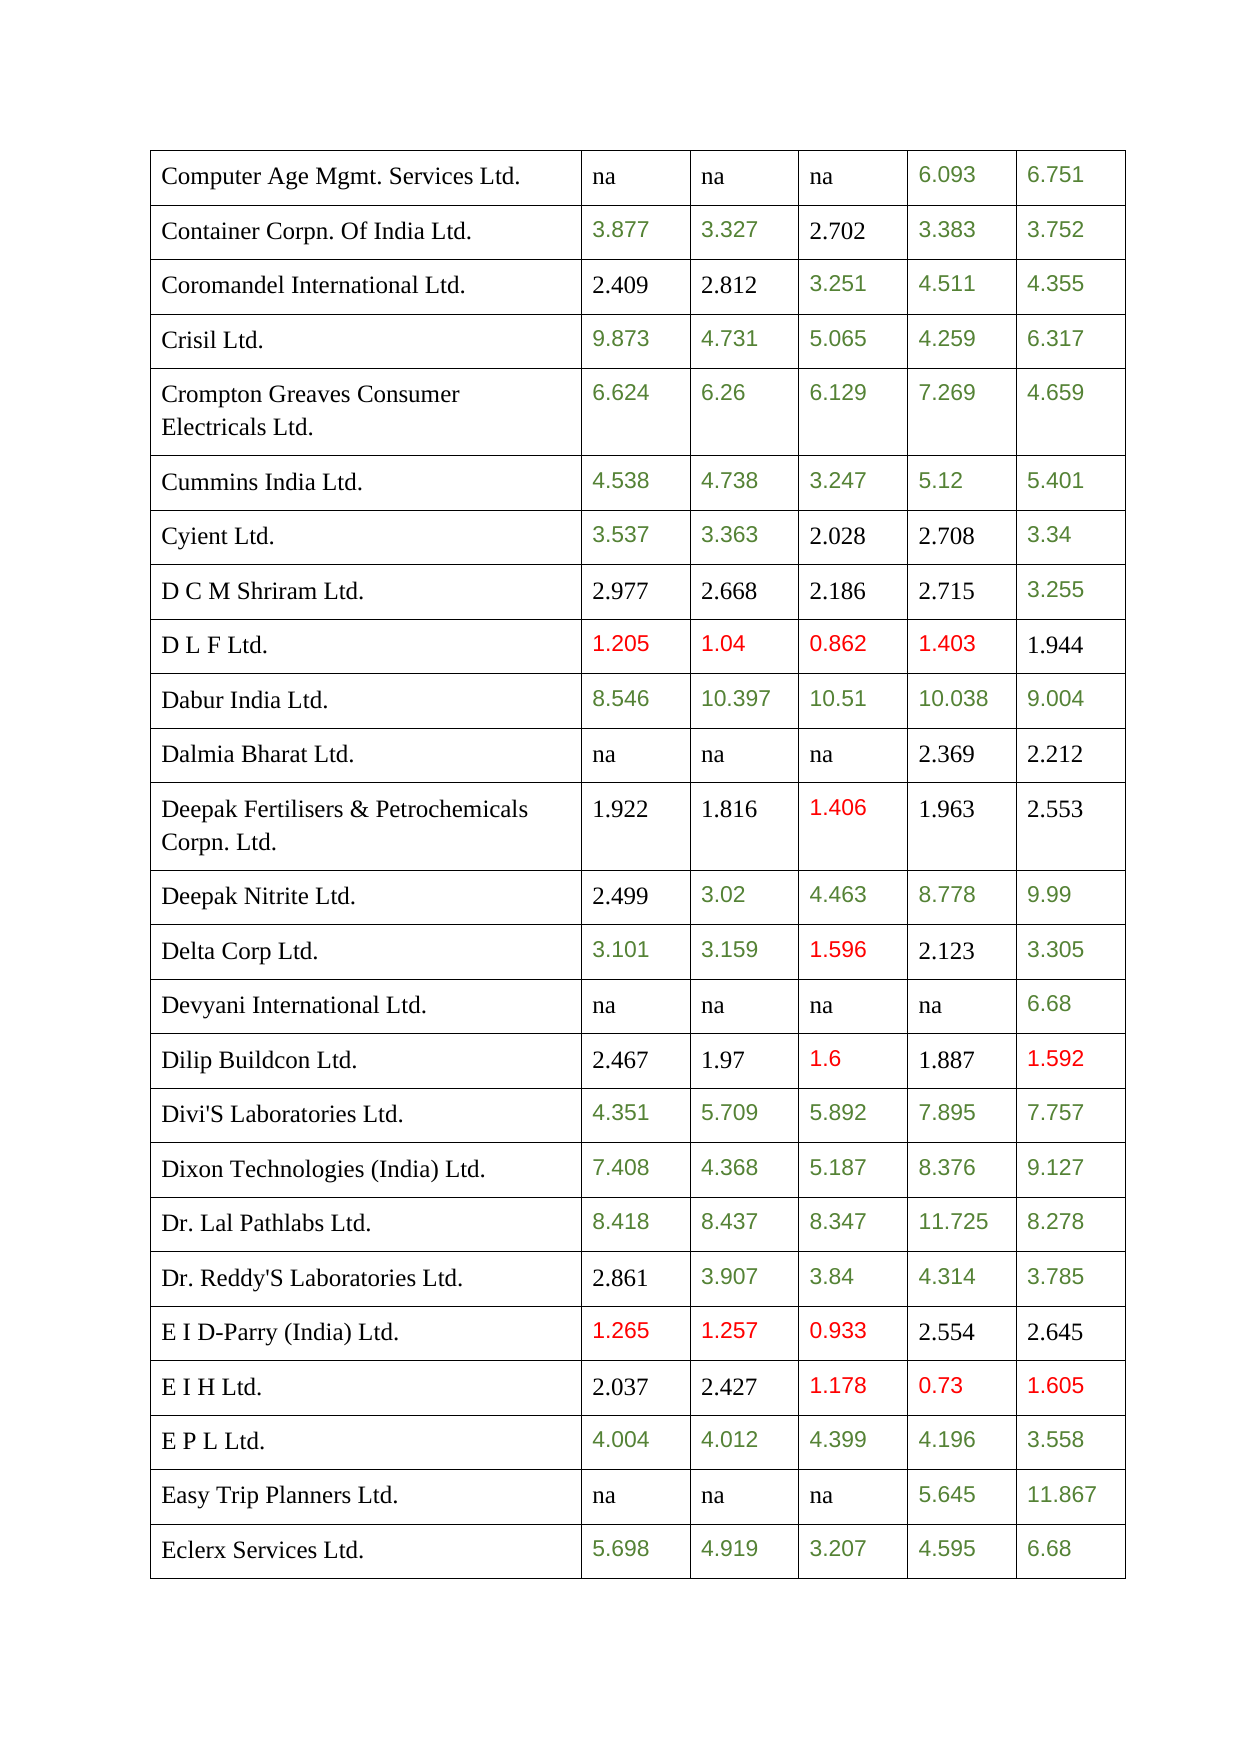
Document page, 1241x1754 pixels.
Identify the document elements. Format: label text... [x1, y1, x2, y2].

table_cell 1.257 [691, 1307, 798, 1360]
table_cell 2.123 [908, 925, 1016, 979]
table_cell 3.02 [691, 871, 798, 924]
table_cell 3.752 [1017, 206, 1125, 259]
table_cell 2.554 [908, 1307, 1016, 1360]
table_cell 9.873 [582, 315, 690, 368]
table_cell 7.408 [582, 1143, 690, 1197]
table_cell 4.012 [691, 1416, 798, 1469]
table_cell 10.038 [908, 674, 1016, 728]
table_cell 1.596 [799, 925, 907, 979]
table_cell 9.127 [1017, 1143, 1125, 1197]
table_cell 0.862 [799, 620, 907, 673]
table_cell 2.467 [582, 1034, 690, 1088]
table_cell 1.97 [691, 1034, 798, 1088]
table_cell na [799, 980, 907, 1033]
table_cell 6.129 [799, 369, 907, 455]
table_cell 4.196 [908, 1416, 1016, 1469]
table_cell E I H Ltd. [151, 1361, 581, 1414]
table_cell na [799, 729, 907, 782]
table_cell 2.977 [582, 565, 690, 619]
table_cell 8.546 [582, 674, 690, 728]
table_cell 4.595 [908, 1525, 1016, 1578]
table_cell 1.922 [582, 783, 690, 870]
table_cell 2.037 [582, 1361, 690, 1414]
table_cell 3.327 [691, 206, 798, 259]
table_cell 3.383 [908, 206, 1016, 259]
table_cell 2.668 [691, 565, 798, 619]
table_cell na [691, 980, 798, 1033]
table_cell Deepak Nitrite Ltd. [151, 871, 581, 924]
table_cell 5.892 [799, 1089, 907, 1142]
table_cell 4.463 [799, 871, 907, 924]
table_cell 4.659 [1017, 369, 1125, 455]
table_cell 2.409 [582, 260, 690, 313]
table_cell Dabur India Ltd. [151, 674, 581, 728]
table_cell 2.427 [691, 1361, 798, 1414]
table_cell 1.963 [908, 783, 1016, 870]
table_cell 1.403 [908, 620, 1016, 673]
table_cell 3.785 [1017, 1252, 1125, 1306]
table_cell 4.399 [799, 1416, 907, 1469]
table_cell 4.538 [582, 456, 690, 510]
table_cell 1.592 [1017, 1034, 1125, 1088]
table_cell Cummins India Ltd. [151, 456, 581, 510]
table_cell 1.944 [1017, 620, 1125, 673]
table_cell 6.751 [1017, 151, 1125, 204]
table_cell Crompton Greaves Consumer Electricals Ltd. [151, 369, 581, 455]
table_cell 3.558 [1017, 1416, 1125, 1469]
table_cell 3.207 [799, 1525, 907, 1578]
table_cell Eclerx Services Ltd. [151, 1525, 581, 1578]
table_cell Divi'S Laboratories Ltd. [151, 1089, 581, 1142]
table_cell 3.255 [1017, 565, 1125, 619]
table_cell 2.715 [908, 565, 1016, 619]
table_cell Deepak Fertilisers & Petrochemicals Corpn. Ltd. [151, 783, 581, 870]
table_cell Delta Corp Ltd. [151, 925, 581, 979]
table_cell 0.933 [799, 1307, 907, 1360]
table_cell 2.212 [1017, 729, 1125, 782]
table_cell na [582, 980, 690, 1033]
table_cell 7.895 [908, 1089, 1016, 1142]
table_cell 2.499 [582, 871, 690, 924]
table_cell Dalmia Bharat Ltd. [151, 729, 581, 782]
table_cell E P L Ltd. [151, 1416, 581, 1469]
table_cell Computer Age Mgmt. Services Ltd. [151, 151, 581, 204]
table_cell 6.624 [582, 369, 690, 455]
table_cell Crisil Ltd. [151, 315, 581, 368]
table_cell 1.205 [582, 620, 690, 673]
table_cell Dixon Technologies (India) Ltd. [151, 1143, 581, 1197]
table_cell Devyani International Ltd. [151, 980, 581, 1033]
table_cell 5.698 [582, 1525, 690, 1578]
table_cell 2.861 [582, 1252, 690, 1306]
table_cell 10.397 [691, 674, 798, 728]
table_cell 1.605 [1017, 1361, 1125, 1414]
table_cell 0.73 [908, 1361, 1016, 1414]
table_cell 7.757 [1017, 1089, 1125, 1142]
table_cell na [691, 151, 798, 204]
table_cell 3.251 [799, 260, 907, 313]
table_cell 1.04 [691, 620, 798, 673]
table_cell Dilip Buildcon Ltd. [151, 1034, 581, 1088]
table_cell 2.645 [1017, 1307, 1125, 1360]
table_cell 6.26 [691, 369, 798, 455]
table_cell 3.305 [1017, 925, 1125, 979]
table_cell 7.269 [908, 369, 1016, 455]
table_cell 3.877 [582, 206, 690, 259]
table_cell na [908, 980, 1016, 1033]
table_cell 4.259 [908, 315, 1016, 368]
table_cell 3.34 [1017, 511, 1125, 564]
table_cell 4.738 [691, 456, 798, 510]
table_cell 5.12 [908, 456, 1016, 510]
table_cell 1.6 [799, 1034, 907, 1088]
table_cell 11.867 [1017, 1470, 1125, 1523]
table_cell 6.68 [1017, 980, 1125, 1033]
table_cell 8.278 [1017, 1198, 1125, 1251]
table_cell na [691, 1470, 798, 1523]
table_cell 5.401 [1017, 456, 1125, 510]
table_cell 3.101 [582, 925, 690, 979]
table_cell 3.84 [799, 1252, 907, 1306]
table_cell 4.314 [908, 1252, 1016, 1306]
table_cell 3.247 [799, 456, 907, 510]
table_cell 4.731 [691, 315, 798, 368]
table_cell na [582, 1470, 690, 1523]
table_cell 6.093 [908, 151, 1016, 204]
table_cell 2.028 [799, 511, 907, 564]
table_cell Easy Trip Planners Ltd. [151, 1470, 581, 1523]
table_cell 1.178 [799, 1361, 907, 1414]
table_cell 1.816 [691, 783, 798, 870]
table_cell 8.376 [908, 1143, 1016, 1197]
table_cell na [799, 1470, 907, 1523]
table_cell 2.708 [908, 511, 1016, 564]
table_cell 4.355 [1017, 260, 1125, 313]
table_cell 11.725 [908, 1198, 1016, 1251]
table_cell 10.51 [799, 674, 907, 728]
table_cell 1.887 [908, 1034, 1016, 1088]
table_cell Dr. Lal Pathlabs Ltd. [151, 1198, 581, 1251]
table_cell na [582, 729, 690, 782]
table_cell 3.907 [691, 1252, 798, 1306]
table_cell 4.004 [582, 1416, 690, 1469]
table_cell 8.418 [582, 1198, 690, 1251]
table_cell D L F Ltd. [151, 620, 581, 673]
table_cell 5.065 [799, 315, 907, 368]
table_cell 8.347 [799, 1198, 907, 1251]
table_cell 2.369 [908, 729, 1016, 782]
table_cell na [691, 729, 798, 782]
table_cell 2.812 [691, 260, 798, 313]
table_cell Cyient Ltd. [151, 511, 581, 564]
table_cell 4.511 [908, 260, 1016, 313]
table_cell 5.187 [799, 1143, 907, 1197]
table_cell 5.645 [908, 1470, 1016, 1523]
table_cell 4.919 [691, 1525, 798, 1578]
table_cell 5.709 [691, 1089, 798, 1142]
table_cell Container Corpn. Of India Ltd. [151, 206, 581, 259]
table_cell 1.406 [799, 783, 907, 870]
table_cell 9.99 [1017, 871, 1125, 924]
table_cell Coromandel International Ltd. [151, 260, 581, 313]
table_cell D C M Shriram Ltd. [151, 565, 581, 619]
table_cell 8.437 [691, 1198, 798, 1251]
table_cell 2.186 [799, 565, 907, 619]
table_cell 6.317 [1017, 315, 1125, 368]
table_cell 6.68 [1017, 1525, 1125, 1578]
table_cell 2.702 [799, 206, 907, 259]
table_cell 3.537 [582, 511, 690, 564]
table_cell 3.363 [691, 511, 798, 564]
table_cell 4.368 [691, 1143, 798, 1197]
table_cell 3.159 [691, 925, 798, 979]
table_cell 1.265 [582, 1307, 690, 1360]
table_cell 2.553 [1017, 783, 1125, 870]
table_cell 8.778 [908, 871, 1016, 924]
table_cell 9.004 [1017, 674, 1125, 728]
table_cell na [799, 151, 907, 204]
table_cell 4.351 [582, 1089, 690, 1142]
table_cell Dr. Reddy'S Laboratories Ltd. [151, 1252, 581, 1306]
table_cell E I D-Parry (India) Ltd. [151, 1307, 581, 1360]
table_cell na [582, 151, 690, 204]
